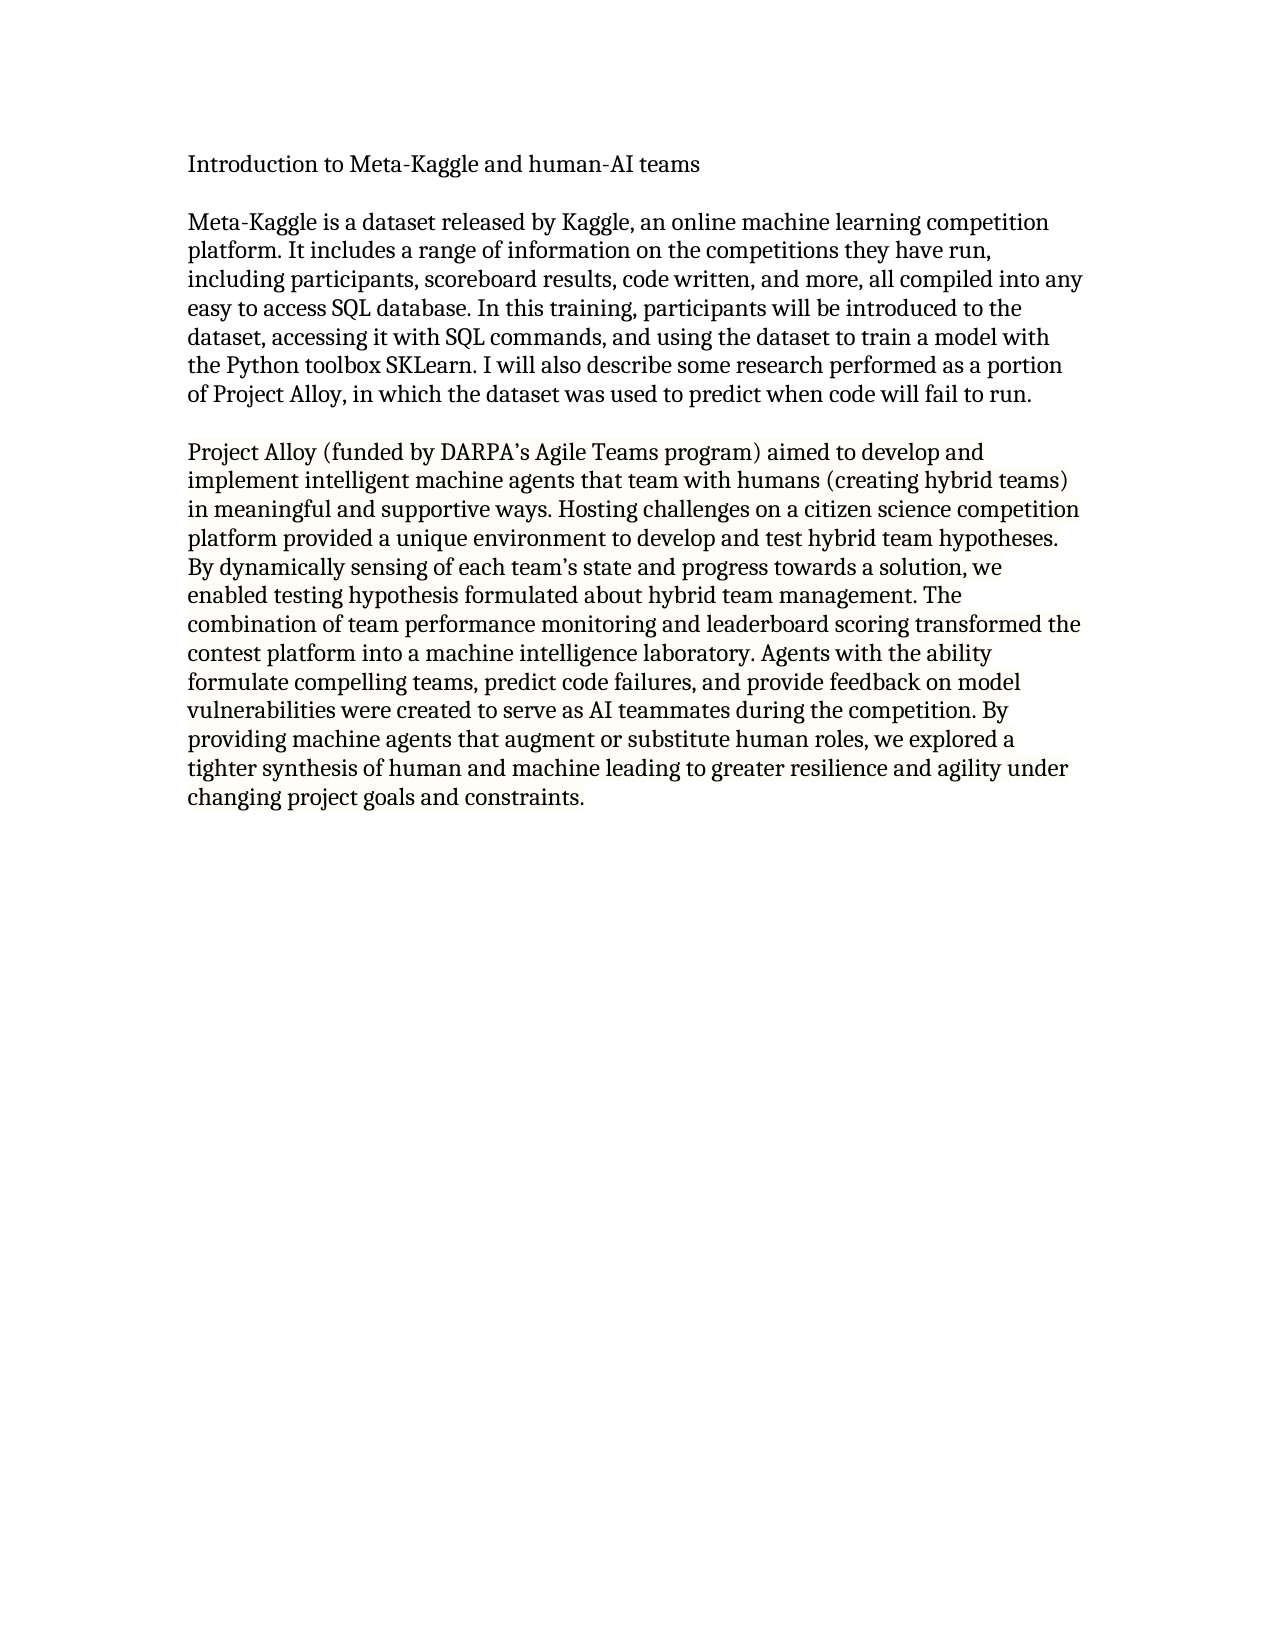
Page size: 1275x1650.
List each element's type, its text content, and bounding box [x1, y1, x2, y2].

text Meta-Kaggle is a dataset released by Kaggle, an online machine learning competition platform. It includes a range of information on the competitions they have run, including participants, scoreboard results, code written, and more, all compiled into any easy to access SQL database. In this training, participants will be introduced to the dataset, accessing it with SQL commands, and using the dataset to train a model with the Python toolbox SKLearn. I will also describe some research performed as a portion of Project Alloy, in which the dataset was used to predict when code will fail to run. [187, 207, 1087, 409]
text Project Alloy (funded by DARPA’s Agile Teams program) aimed to develop and implement intelligent machine agents that team with humans (creating hybrid teams) in meaningful and supportive ways. Hosting challenges on a citizen science competition platform provided a unique environment to develop and test hybrid team hypotheses. By dynamically sensing of each team’s state and progress towards a solution, we enabled testing hypothesis formulated about hybrid team management. The combination of team performance monitoring and leaderboard scoring transformed the contest platform into a machine intelligence laboratory. Agents with the ability formulate compelling teams, predict code failures, and provide feedback on model vulnerabilities were created to serve as AI teammates during the competition. By providing machine agents that augment or substitute human roles, we explored a tighter synthesis of human and machine leading to greater resilience and agility under changing project goals and constraints. [187, 437, 1087, 811]
text Introduction to Meta-Kaggle and human-AI teams [187, 150, 1087, 179]
